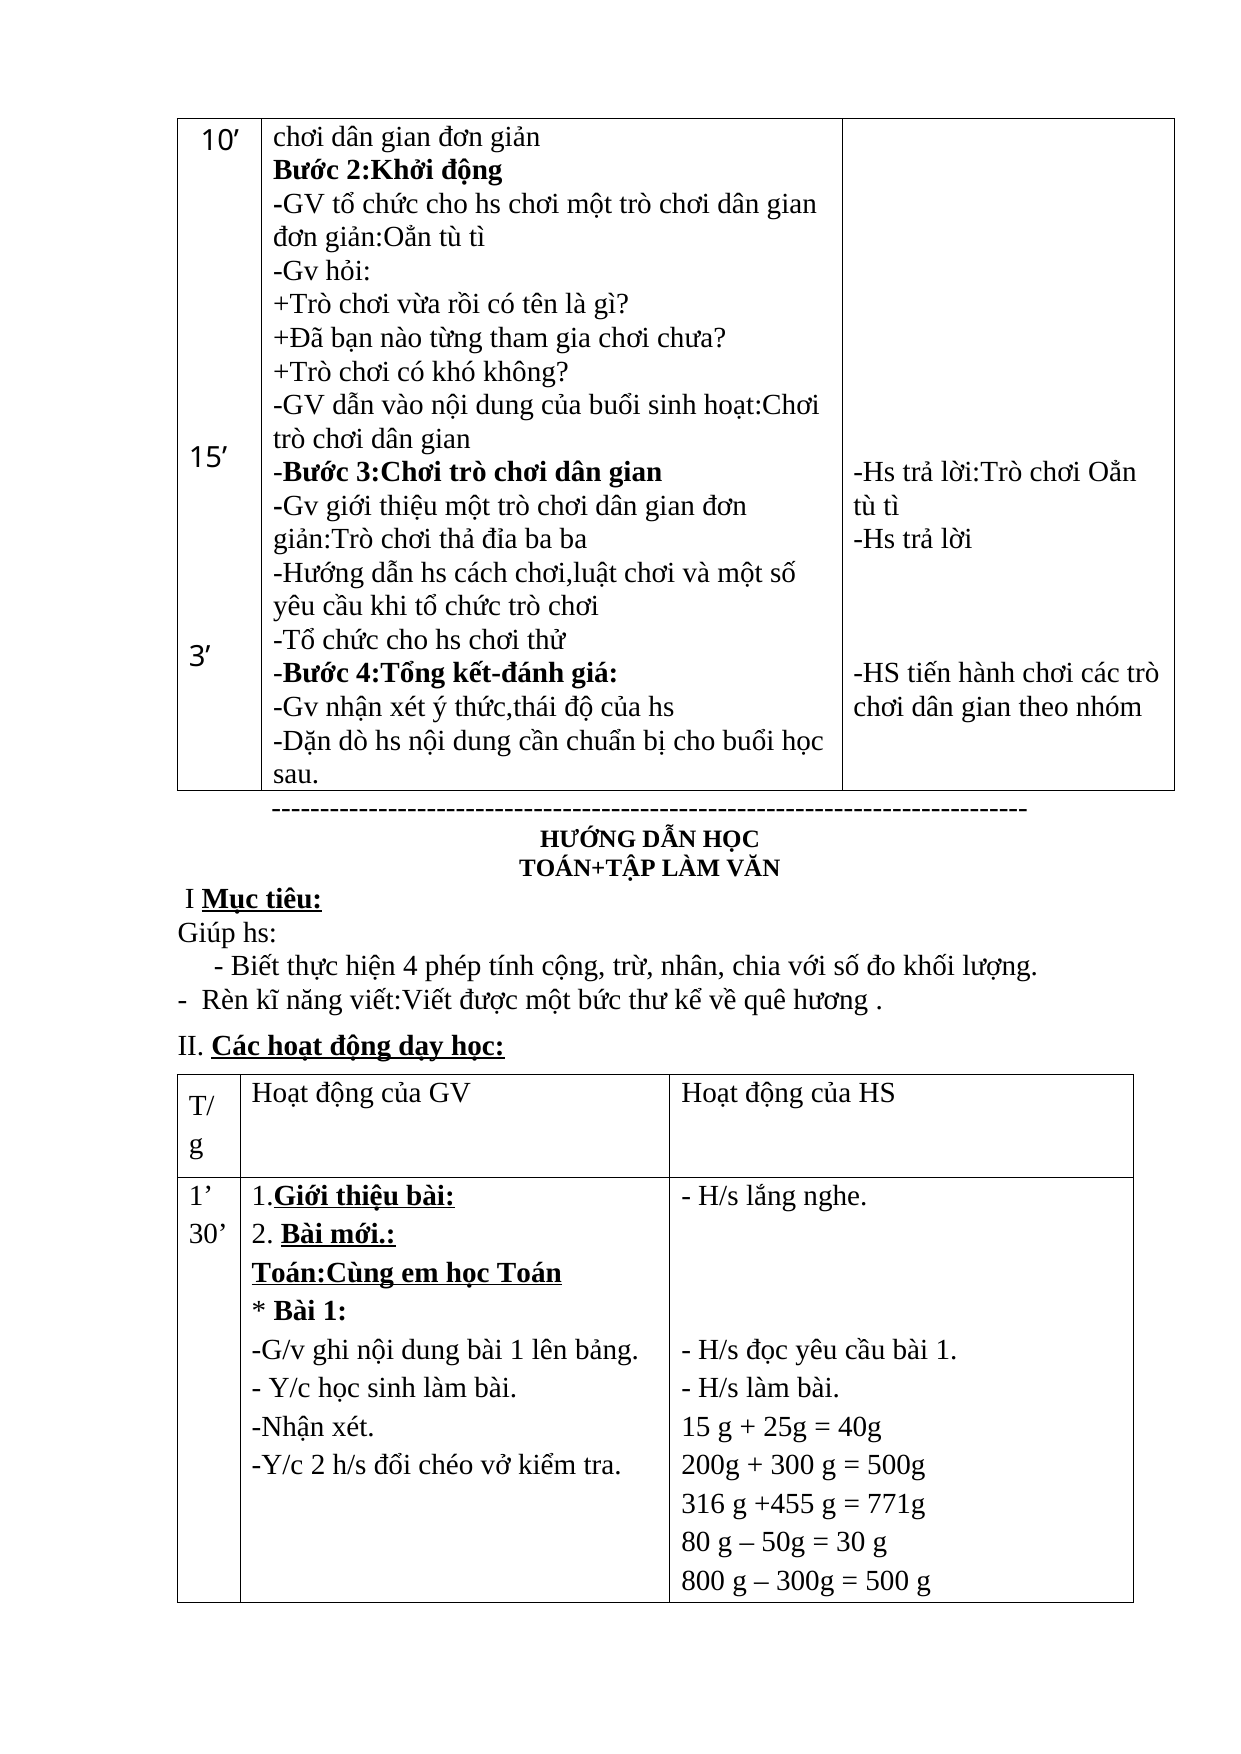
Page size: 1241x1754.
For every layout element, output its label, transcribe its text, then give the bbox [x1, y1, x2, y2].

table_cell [241, 1178, 669, 1602]
text HƯỚNG DẪN HỌC [177, 824, 1122, 853]
table_header Hoạt động của HS [670, 1075, 1133, 1177]
text - Rèn kĩ năng viết:Viết được một bức thư kể về quê hương . [46, 982, 1122, 1016]
table_header T/g [178, 1075, 240, 1177]
text ------------------------------------------------------------------------------ [177, 791, 1122, 824]
text Giúp hs: [177, 915, 1122, 948]
text TOÁN+TẬP LÀM VĂN [177, 853, 1122, 881]
table_cell 1’ 30’ 2’ [178, 1178, 240, 1602]
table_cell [843, 119, 1174, 790]
text - Biết thực hiện 4 phép tính cộng, trừ, nhân, chia với số đo khối lượng. [177, 948, 1122, 982]
table_cell 2’ 10’ 15’ 3’ [178, 119, 261, 790]
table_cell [262, 119, 842, 790]
text I Mục tiêu: [177, 881, 1122, 915]
table_header Hoạt động của GV [241, 1075, 669, 1177]
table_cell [670, 1178, 1133, 1602]
text II. Các hoạt động dạy học: [177, 1028, 1122, 1062]
